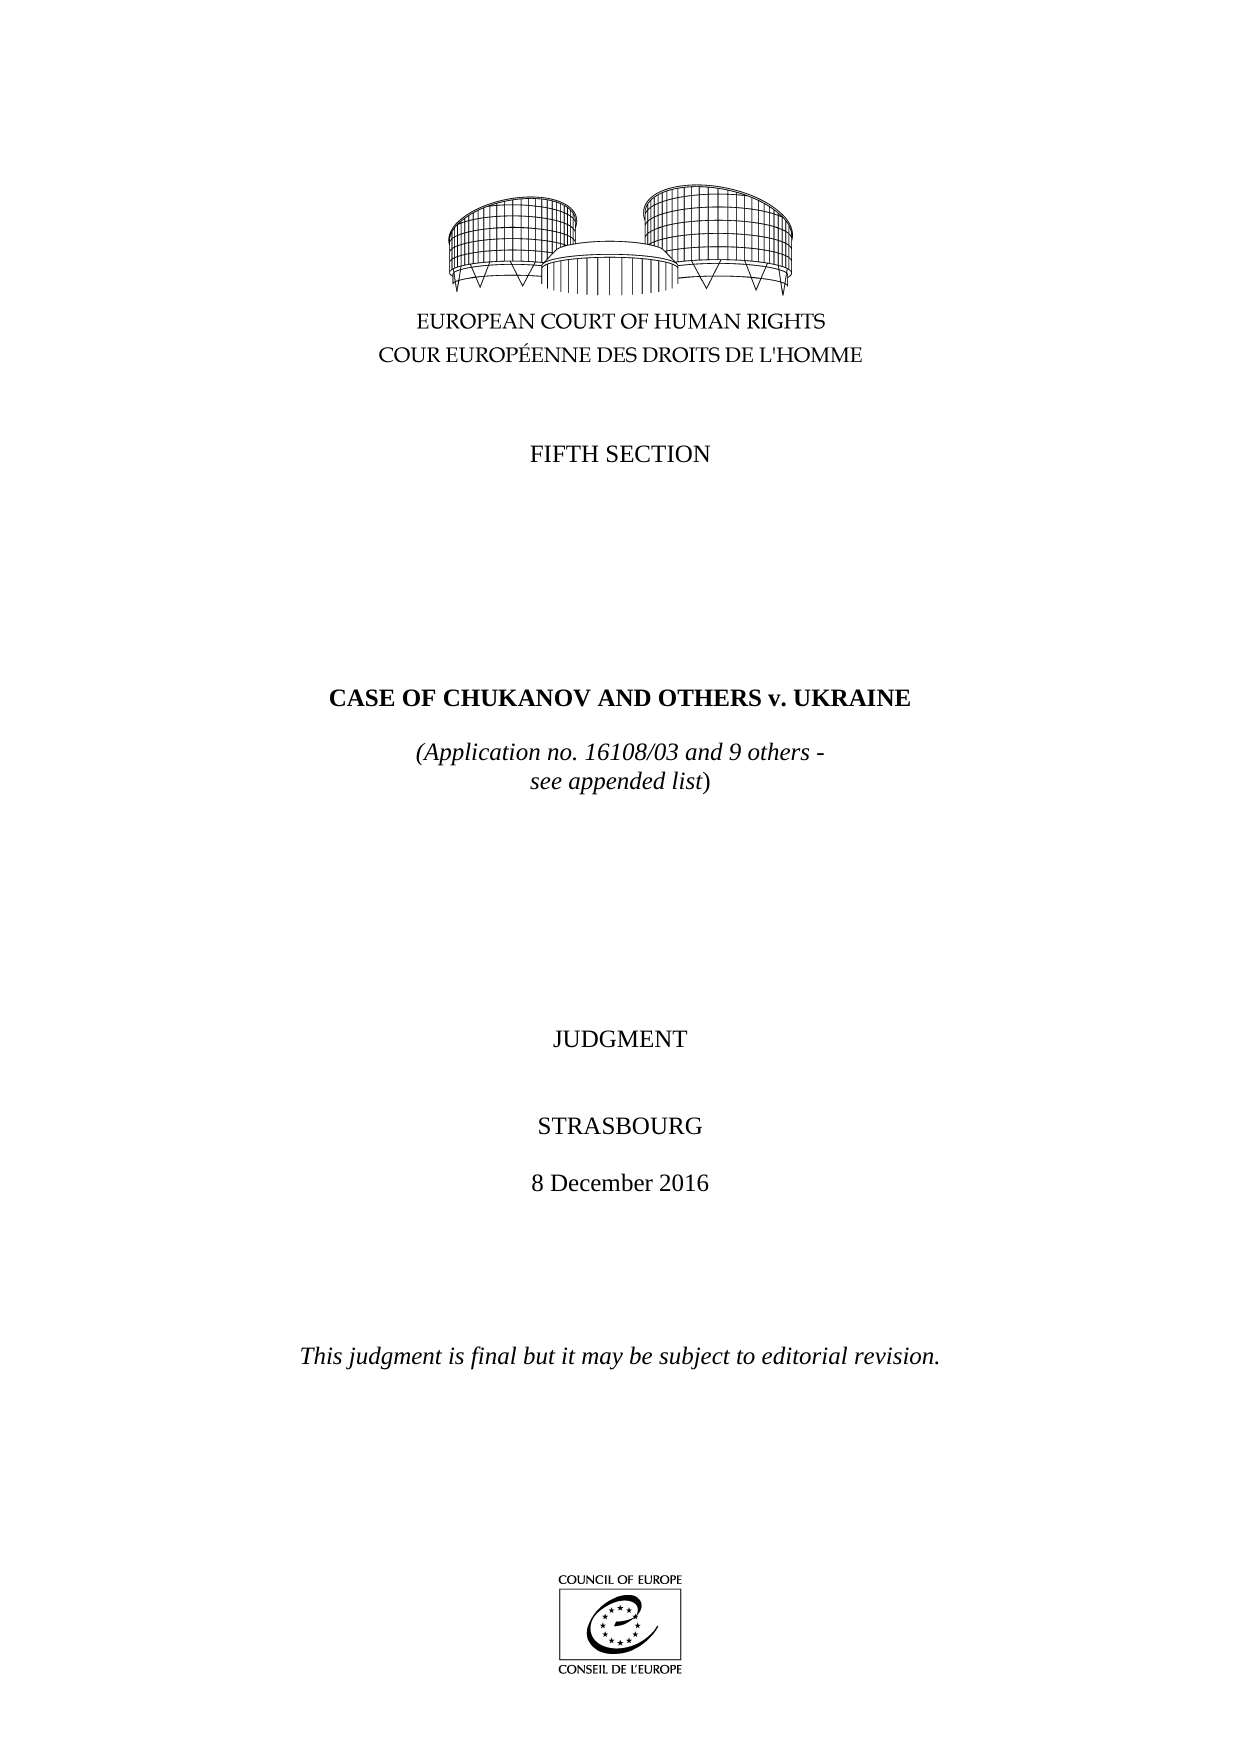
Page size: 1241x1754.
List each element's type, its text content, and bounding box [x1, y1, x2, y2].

text FIFTH SECTION [237, 439, 1003, 468]
text see appended list) [237, 766, 1003, 794]
text (Application no. 16108/03 and 9 others - [237, 737, 1003, 766]
text STRASBOURG [237, 1111, 1003, 1139]
text JUDGMENT [237, 1024, 1003, 1053]
text CASE OF CHUKANOV AND OTHERS v. UKRAINE [237, 683, 1003, 712]
picture [556, 1572, 684, 1675]
text 8 December 2016 [237, 1168, 1003, 1197]
text This judgment is final but it may be subject to editorial revision. [237, 1341, 1003, 1369]
picture [377, 177, 864, 378]
